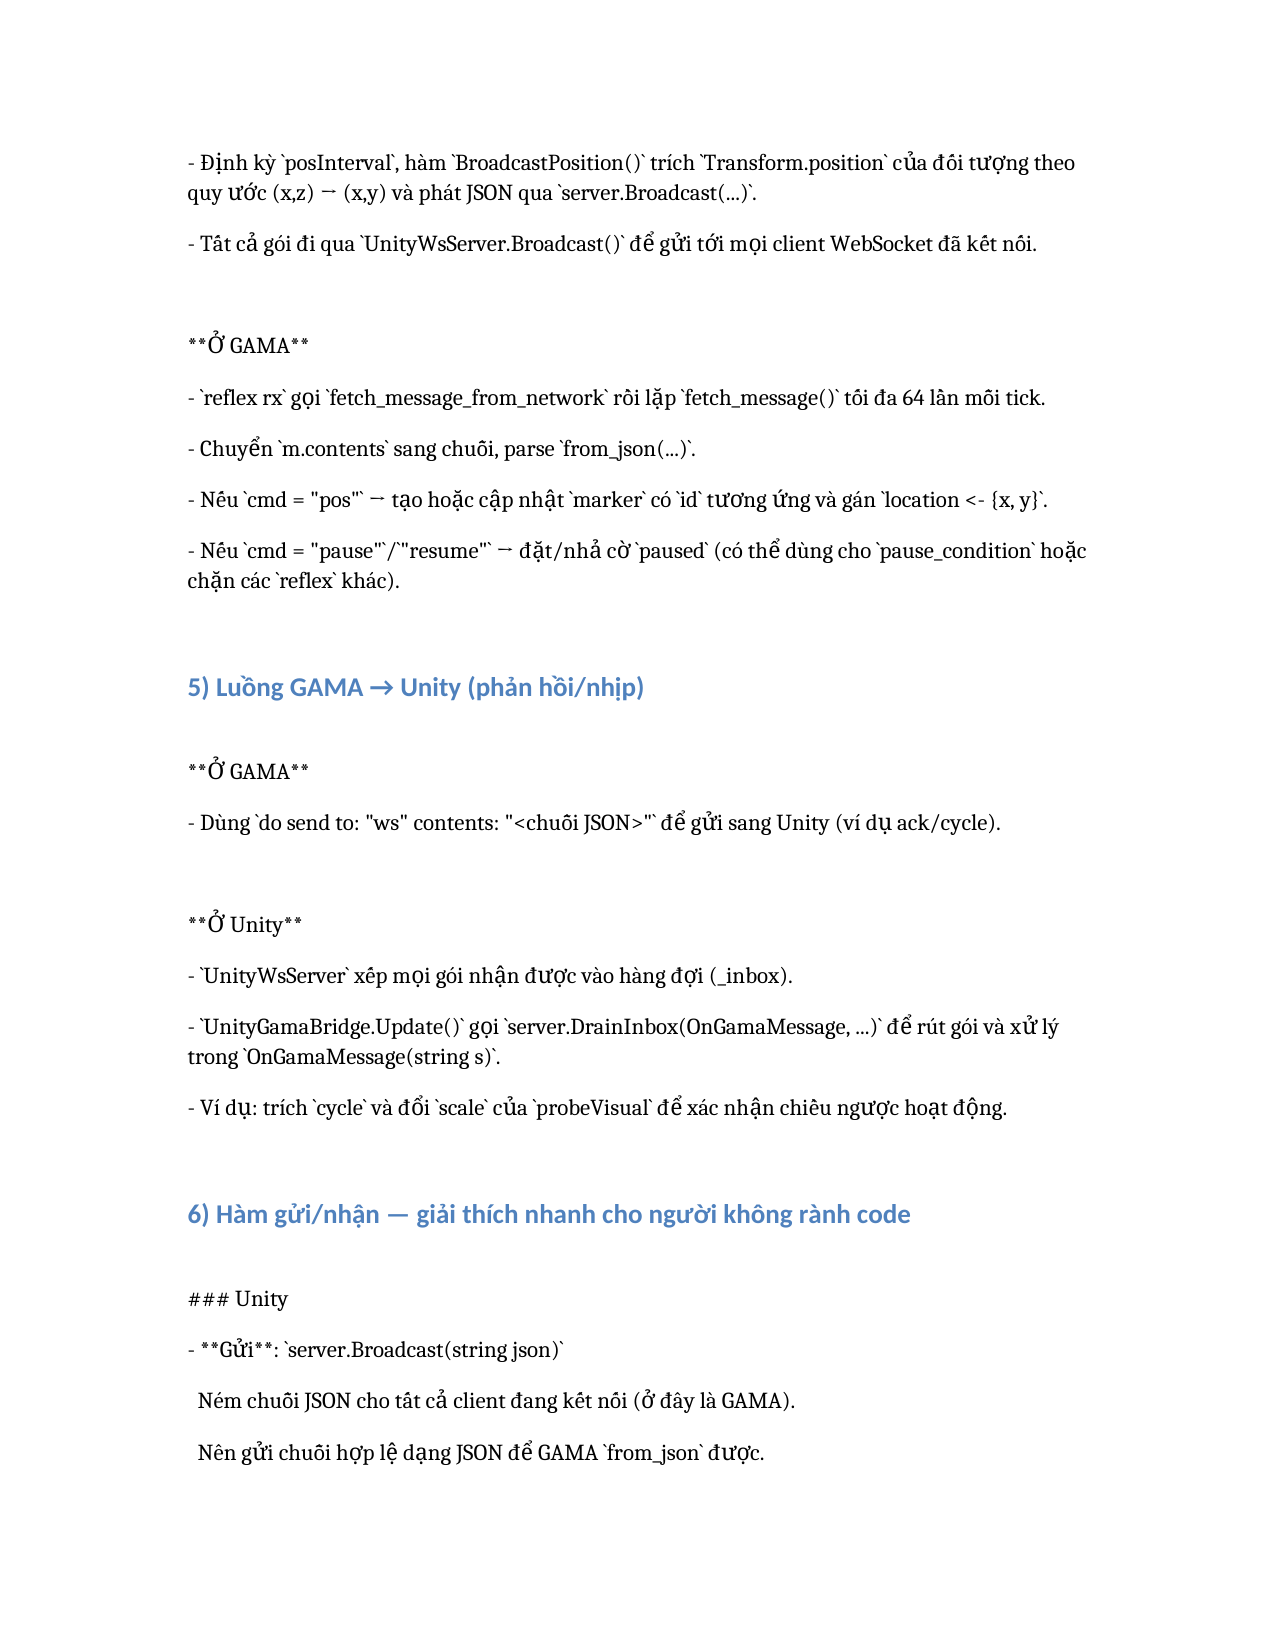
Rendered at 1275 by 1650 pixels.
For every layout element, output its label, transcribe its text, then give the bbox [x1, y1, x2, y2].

subtitle 5) Luồng GAMA → Unity (phản hồi/nhịp) [187, 670, 1087, 703]
text - Nếu `cmd = "pause"`/`"resume"` → đặt/nhả cờ `paused` (có thể dùng cho `pause_condition` hoặc chặn các `reflex` khác). [187, 537, 1087, 594]
text - Chuyển `m.contents` sang chuỗi, parse `from_json(...)`. [187, 435, 1087, 462]
text ### Unity [187, 1286, 1087, 1313]
text - Ví dụ: trích `cycle` và đổi `scale` của `probeVisual` để xác nhận chiều ngược hoạt động. [187, 1095, 1087, 1122]
text **Ở GAMA** [187, 759, 1087, 785]
text - Định kỳ `posInterval`, hàm `BroadcastPosition()` trích `Transform.position` của đối tượng theo quy ước (x,z) → (x,y) và phát JSON qua `server.Broadcast(...)`. [187, 150, 1087, 207]
text - `UnityWsServer` xếp mọi gói nhận được vào hàng đợi (_inbox). [187, 963, 1087, 989]
text - `UnityGamaBridge.Update()` gọi `server.DrainInbox(OnGamaMessage, ...)` để rút gói và xử lý trong `OnGamaMessage(string s)`. [187, 1014, 1087, 1071]
text - Tất cả gói đi qua `UnityWsServer.Broadcast()` để gửi tới mọi client WebSocket đã kết nối. [187, 231, 1087, 258]
text - **Gửi**: `server.Broadcast(string json)` [187, 1337, 1087, 1364]
text - Dùng `do send to: "ws" contents: "<chuỗi JSON>"` để gửi sang Unity (ví dụ ack/cycle). [187, 810, 1087, 836]
text Nên gửi chuỗi hợp lệ dạng JSON để GAMA `from_json` được. [187, 1439, 1087, 1466]
text - Nếu `cmd = "pos"` → tạo hoặc cập nhật `marker` có `id` tương ứng và gán `location <- {x, y}`. [187, 486, 1087, 513]
text - `reflex rx` gọi `fetch_message_from_network` rồi lặp `fetch_message()` tối đa 64 lần mỗi tick. [187, 384, 1087, 411]
text **Ở GAMA** [187, 333, 1087, 360]
text Ném chuỗi JSON cho tất cả client đang kết nối (ở đây là GAMA). [187, 1388, 1087, 1415]
subtitle 6) Hàm gửi/nhận — giải thích nhanh cho người không rành code [187, 1197, 1087, 1230]
text **Ở Unity** [187, 912, 1087, 938]
